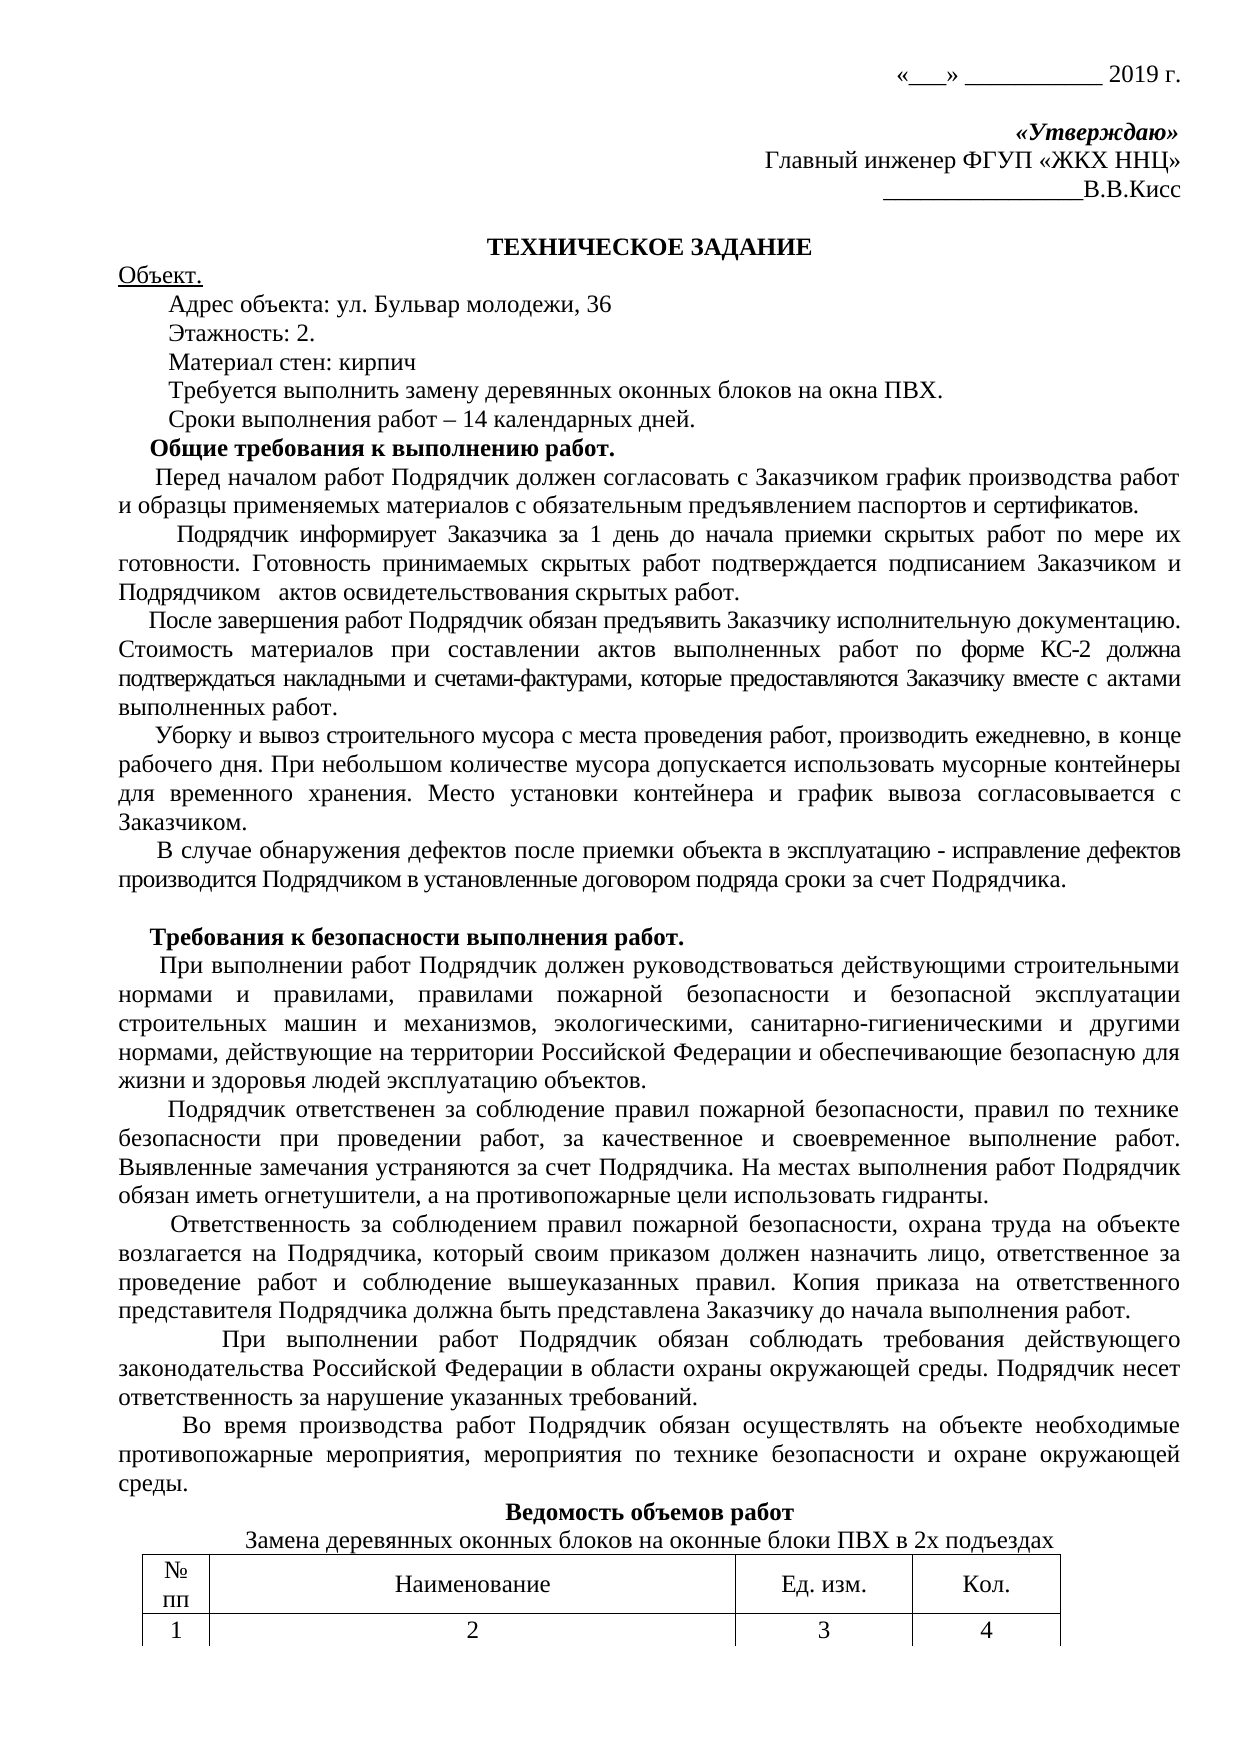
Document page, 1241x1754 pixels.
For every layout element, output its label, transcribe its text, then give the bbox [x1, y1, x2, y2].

text После завершения работ Подрядчик обязан предъявить Заказчику исполнительную документацию. Стоимость материалов при составлении актов выполненных работ по форме КС-2 должна подтверждаться накладными и счетами-фактурами, которые предоставляются Заказчику вместе с актами выполненных работ. [118, 605, 1181, 720]
text Ответственность за соблюдением правил пожарной безопасности, охрана труда на объекте возлагается на Подрядчика, который своим приказом должен назначить лицо, ответственное за проведение работ и соблюдение вышеуказанных правил. Копия приказа на ответственного представителя Подрядчика должна быть представлена Заказчику до начала выполнения работ. [118, 1209, 1181, 1324]
text Адрес объекта: ул. Бульвар молодежи, 36 [118, 289, 1181, 318]
table_header Наименование [210, 1555, 735, 1613]
text Перед началом работ Подрядчик должен согласовать с Заказчиком график производства работ и образцы применяемых материалов с обязательным предъявлением паспортов и сертификатов. [118, 462, 1181, 519]
text Уборку и вывоз строительного мусора с места проведения работ, производить ежедневно, в конце рабочего дня. При небольшом количестве мусора допускается использовать мусорные контейнеры для временного хранения. Место установки контейнера и график вывоза согласовывается с Заказчиком. [118, 720, 1181, 835]
text Во время производства работ Подрядчик обязан осуществлять на объекте необходимые противопожарные мероприятия, мероприятия по технике безопасности и охране окружающей среды. [118, 1410, 1181, 1497]
table_cell 4 [913, 1614, 1060, 1646]
text ТЕХНИЧЕСКОЕ ЗАДАНИЕ [118, 232, 1181, 260]
text Ведомость объемов работ [118, 1497, 1181, 1525]
text При выполнении работ Подрядчик обязан соблюдать требования действующего законодательства Российской Федерации в области охраны окружающей среды. Подрядчик несет ответственность за нарушение указанных требований. [118, 1324, 1181, 1410]
text Этажность: 2. [118, 318, 1181, 347]
text При выполнении работ Подрядчик должен руководствоваться действующими строительными нормами и правилами, правилами пожарной безопасности и безопасной эксплуатации строительных машин и механизмов, экологическими, санитарно-гигиеническими и другими нормами, действующие на территории Российской Федерации и обеспечивающие безопасную для жизни и здоровья людей эксплуатацию объектов. [118, 950, 1181, 1094]
text Общие требования к выполнению работ. [118, 433, 1181, 462]
text «Утверждаю» [118, 117, 1181, 145]
table_header Ед. изм. [736, 1555, 912, 1613]
text Материал стен: кирпич [118, 347, 1181, 375]
text Сроки выполнения работ – 14 календарных дней. [118, 404, 1181, 433]
text В случае обнаружения дефектов после приемки объекта в эксплуатацию - исправление дефектов производится Подрядчиком в установленные договором подряда сроки за счет Подрядчика. [118, 835, 1181, 893]
text Подрядчик информирует Заказчика за 1 день до начала приемки скрытых работ по мере их готовности. Готовность принимаемых скрытых работ подтверждается подписанием Заказчиком и Подрядчиком актов освидетельствования скрытых работ. [118, 519, 1181, 605]
table_header № пп [143, 1555, 209, 1613]
text Требуется выполнить замену деревянных оконных блоков на окна ПВХ. [118, 375, 1181, 404]
text Подрядчик ответственен за соблюдение правил пожарной безопасности, правил по технике безопасности при проведении работ, за качественное и своевременное выполнение работ. Выявленные замечания устраняются за счет Подрядчика. На местах выполнения работ Подрядчик обязан иметь огнетушители, а на противопожарные цели использовать гидранты. [118, 1094, 1181, 1209]
text Объект. [118, 260, 1181, 289]
table_cell 3 [736, 1614, 912, 1646]
text Главный инженер ФГУП «ЖКХ ННЦ» [118, 145, 1181, 174]
text «___» ___________ 2019 г. [118, 59, 1181, 88]
text ________________В.В.Кисс [118, 174, 1181, 203]
table_cell 2 [210, 1614, 735, 1646]
text Требования к безопасности выполнения работ. [118, 922, 1181, 950]
table_header Кол. [913, 1555, 1060, 1613]
table_cell 1 [143, 1614, 209, 1646]
text Замена деревянных оконных блоков на оконные блоки ПВХ в 2х подъездах [118, 1525, 1181, 1554]
